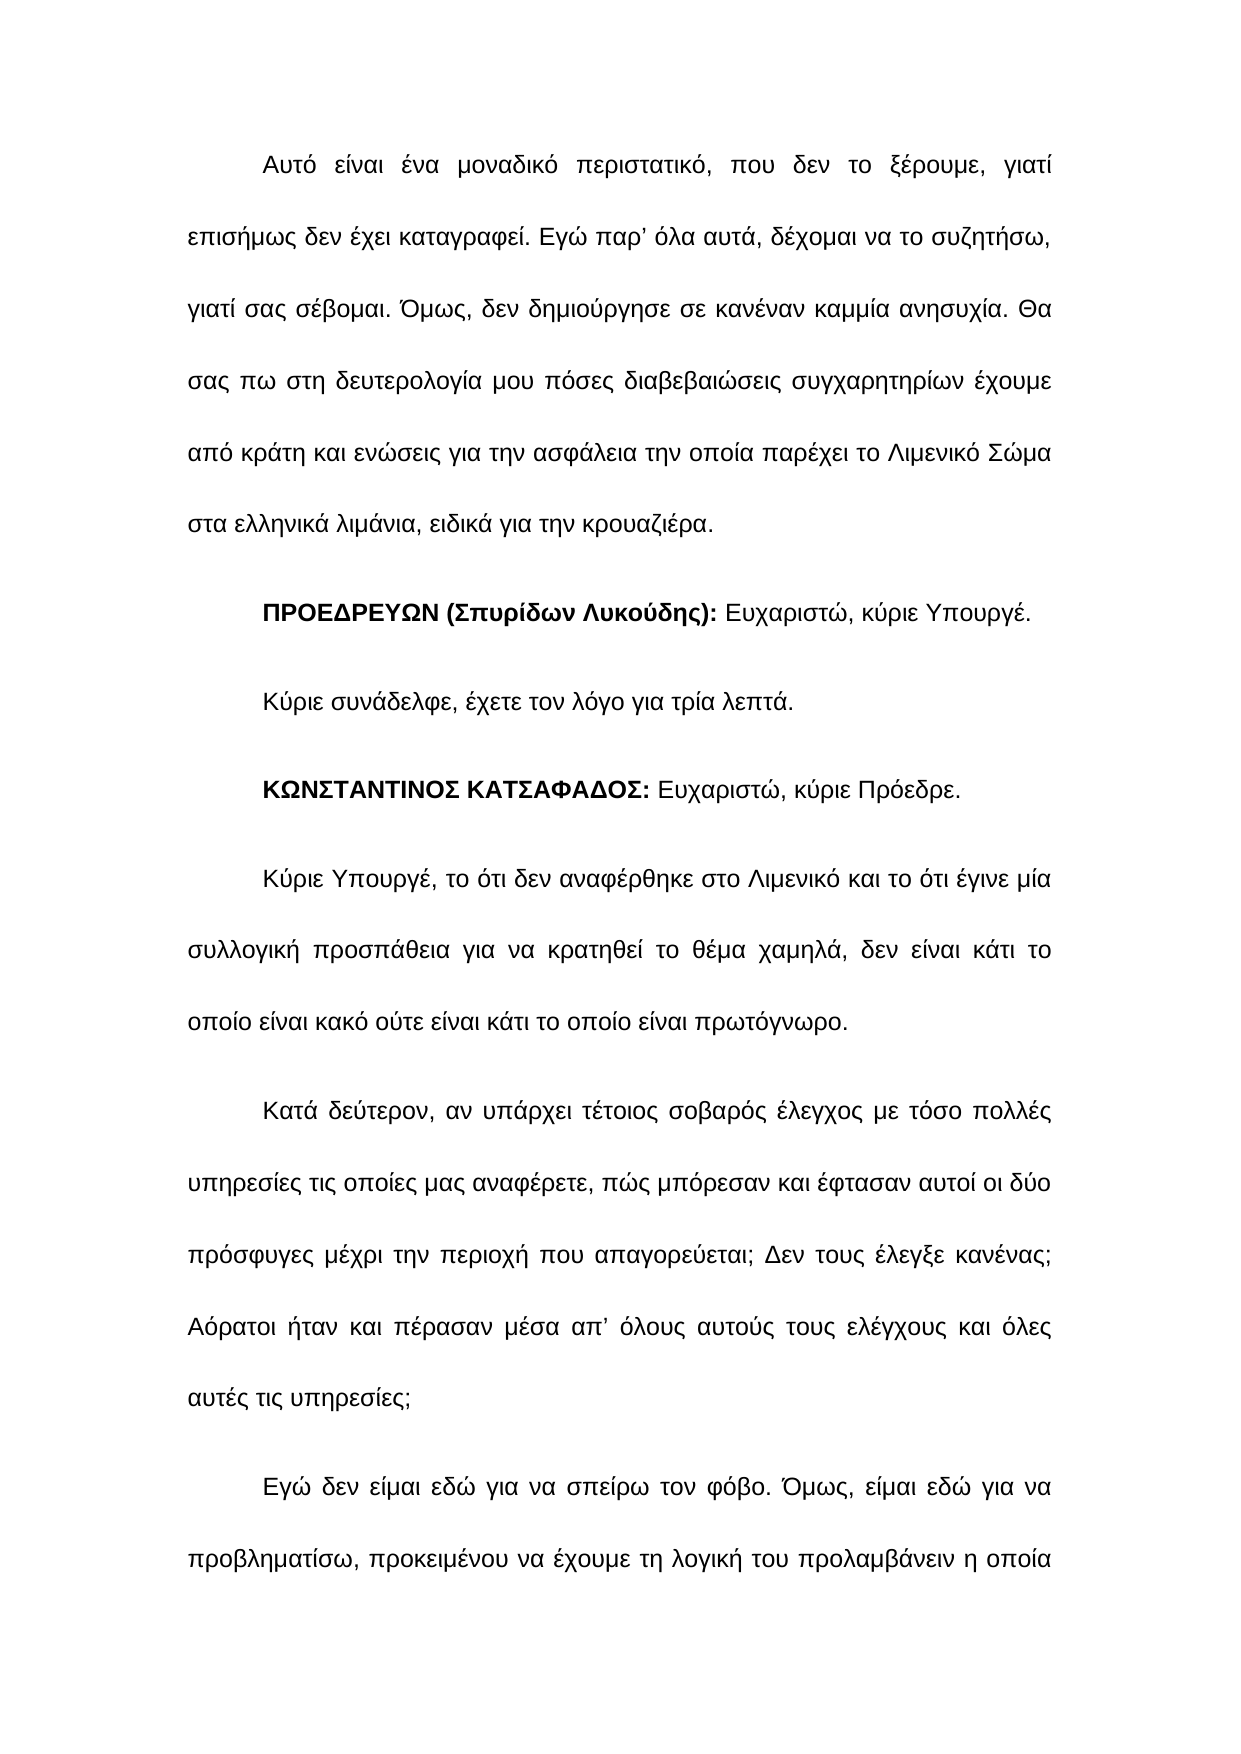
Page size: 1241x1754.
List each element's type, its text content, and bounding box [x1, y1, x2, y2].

text Κύριε συνάδελφε, έχετε τον λόγο για τρία λεπτά. [187, 686, 1053, 715]
text Αυτό είναι ένα μοναδικό περιστατικό, που δεν το ξέρουμε, γιατί επισήμως δεν έχει καταγραφεί. Εγώ παρ’ όλα αυτά, δέχομαι να το συζητήσω, γιατί σας σέβομαι. Όμως, δεν δημιούργησε σε κανέναν καμμία ανησυχία. Θα σας πω στη δευτερολογία μου πόσες διαβεβαιώσεις συγχαρητηρίων έχουμε από κράτη και ενώσεις για την ασφάλεια την οποία παρέχει το Λιμενικό Σώμα στα ελληνικά λιμάνια, ειδικά για την κρουαζιέρα. [187, 150, 1053, 538]
text ΚΩΝΣΤΑΝΤΙΝΟΣ ΚΑΤΣΑΦΑΔΟΣ: Ευχαριστώ, κύριε Πρόεδρε. [187, 775, 1053, 804]
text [187, 1472, 1053, 1572]
text Κατά δεύτερον, αν υπάρχει τέτοιος σοβαρός έλεγχος με τόσο πολλές υπηρεσίες τις οποίες μας αναφέρετε, πώς μπόρεσαν και έφτασαν αυτοί οι δύο πρόσφυγες μέχρι την περιοχή που απαγορεύεται; Δεν τους έλεγξε κανένας; Αόρατοι ήταν και πέρασαν μέσα απ’ όλους αυτούς τους ελέγχους και όλες αυτές τις υπηρεσίες; [187, 1096, 1053, 1412]
text ΠΡΟΕΔΡΕΥΩΝ (Σπυρίδων Λυκούδης): Ευχαριστώ, κύριε Υπουργέ. [187, 598, 1053, 627]
text Κύριε Υπουργέ, το ότι δεν αναφέρθηκε στο Λιμενικό και το ότι έγινε μία συλλογική προσπάθεια για να κρατηθεί το θέμα χαμηλά, δεν είναι κάτι το οποίο είναι κακό ούτε είναι κάτι το οποίο είναι πρωτόγνωρο. [187, 863, 1053, 1036]
